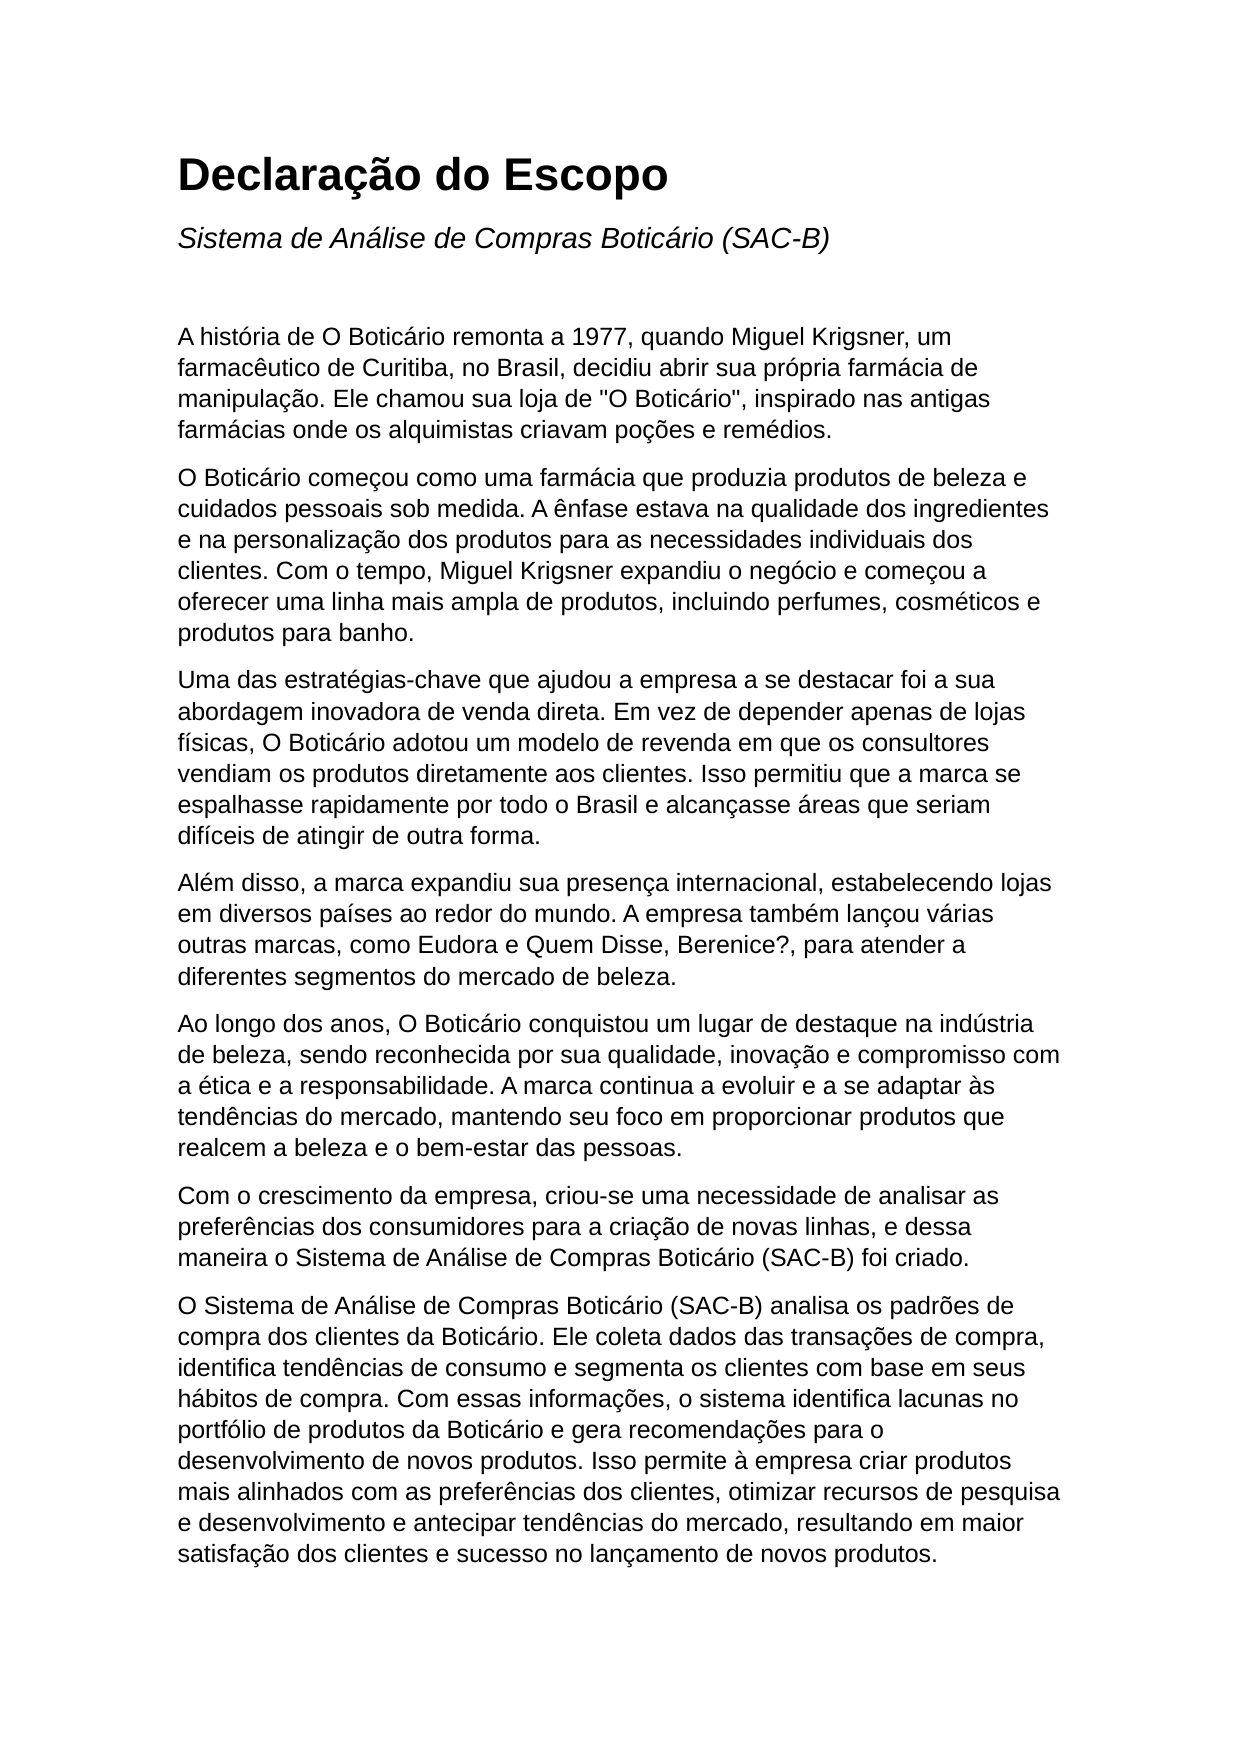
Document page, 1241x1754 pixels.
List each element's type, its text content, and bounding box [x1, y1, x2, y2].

text Sistema de Análise de Compras Boticário (SAC-B) [177, 221, 1063, 255]
text Além disso, a marca expandiu sua presença internacional, estabelecendo lojas em diversos países ao redor do mundo. A empresa também lançou várias outras marcas, como Eudora e Quem Disse, Berenice?, para atender a diferentes segmentos do mercado de beleza. [177, 868, 1063, 990]
text Ao longo dos anos, O Boticário conquistou um lugar de destaque na indústria de beleza, sendo reconhecida por sua qualidade, inovação e compromisso com a ética e a responsabilidade. A marca continua a evoluir e a se adaptar às tendências do mercado, mantendo seu foco em proporcionar produtos que realcem a beleza e o bem-estar das pessoas. [177, 1009, 1063, 1162]
text A história de O Boticário remonta a 1977, quando Miguel Krigsner, um farmacêutico de Curitiba, no Brasil, decidiu abrir sua própria farmácia de manipulação. Ele chamou sua loja de "O Boticário", inspirado nas antigas farmácias onde os alquimistas criavam poções e remédios. [177, 322, 1063, 444]
text Com o crescimento da empresa, criou-se uma necessidade de analisar as preferências dos consumidores para a criação de novas linhas, e dessa maneira o Sistema de Análise de Compras Boticário (SAC-B) foi criado. [177, 1181, 1063, 1272]
text Declaração do Escopo [177, 148, 1063, 200]
text Uma das estratégias-chave que ajudou a empresa a se destacar foi a sua abordagem inovadora de venda direta. Em vez de depender apenas de lojas físicas, O Boticário adotou um modelo de revenda em que os consultores vendiam os produtos diretamente aos clientes. Isso permitiu que a marca se espalhasse rapidamente por todo o Brasil e alcançasse áreas que seriam difíceis de atingir de outra forma. [177, 666, 1063, 849]
text O Boticário começou como uma farmácia que produzia produtos de beleza e cuidados pessoais sob medida. A ênfase estava na qualidade dos ingredientes e na personalização dos produtos para as necessidades individuais dos clientes. Com o tempo, Miguel Krigsner expandiu o negócio e começou a oferecer uma linha mais ampla de produtos, incluindo perfumes, cosméticos e produtos para banho. [177, 463, 1063, 647]
text O Sistema de Análise de Compras Boticário (SAC-B) analisa os padrões de compra dos clientes da Boticário. Ele coleta dados das transações de compra, identifica tendências de consumo e segmenta os clientes com base em seus hábitos de compra. Com essas informações, o sistema identifica lacunas no portfólio de produtos da Boticário e gera recomendações para o desenvolvimento de novos produtos. Isso permite à empresa criar produtos mais alinhados com as preferências dos clientes, otimizar recursos de pesquisa e desenvolvimento e antecipar tendências do mercado, resultando em maior satisfação dos clientes e sucesso no lançamento de novos produtos. [177, 1291, 1063, 1568]
